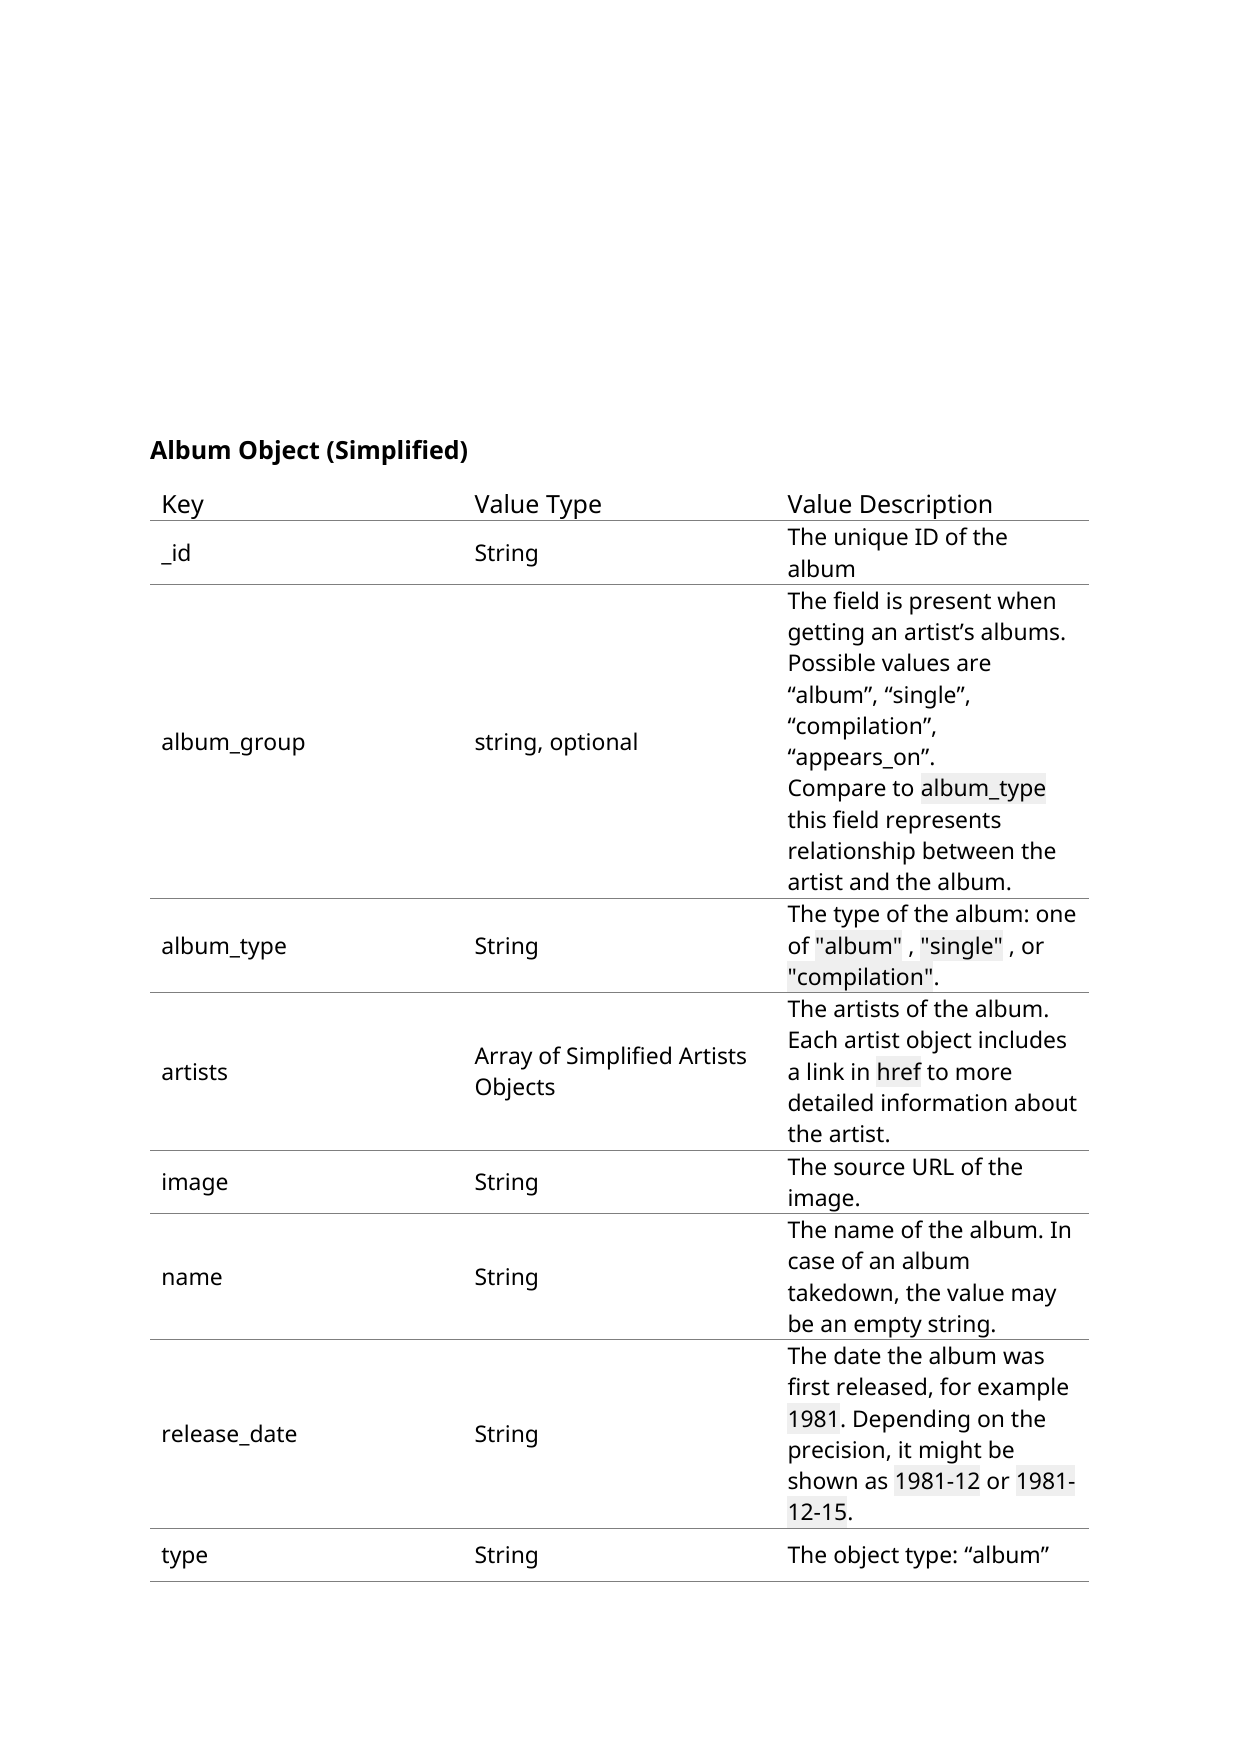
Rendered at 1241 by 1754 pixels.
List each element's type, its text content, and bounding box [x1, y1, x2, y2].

table_header Key [150, 486, 463, 520]
table_cell The type of the album: one of "album" , "single" , or "compilation". [776, 899, 1089, 992]
table_cell The field is present when getting an artist’s albums. Possible values are “album”, “single”, “compilation”, “appears_on”. Compare to album_type this field represents relationship between the artist and the album. [776, 585, 1089, 897]
table_cell String [463, 1529, 776, 1581]
table_cell artists [150, 993, 463, 1149]
table_cell album_type [150, 899, 463, 992]
table_header Value Description [776, 486, 1089, 520]
table_cell The artists of the album. Each artist object includes a link in href to more detailed information about the artist. [776, 993, 1089, 1149]
table_cell string, optional [463, 585, 776, 897]
table_cell String [463, 521, 776, 584]
table_cell The source URL of the image. [776, 1151, 1089, 1213]
table_cell album_group [150, 585, 463, 897]
table_cell String [463, 1340, 776, 1528]
table_cell The object type: “album” [776, 1529, 1089, 1581]
table_cell The name of the album. In case of an album takedown, the value may be an empty string. [776, 1214, 1089, 1339]
table_cell _id [150, 521, 463, 584]
table_cell String [463, 1151, 776, 1213]
table_cell The date the album was first released, for example 1981. Depending on the precision, it might be shown as 1981-12 or 1981-12-15. [776, 1340, 1089, 1528]
table_cell image [150, 1151, 463, 1213]
table_cell Array of Simplified Artists Objects [463, 993, 776, 1149]
table_cell type [150, 1529, 463, 1581]
table_cell String [463, 1214, 776, 1339]
table_cell release_date [150, 1340, 463, 1528]
table_cell String [463, 899, 776, 992]
text Album Object (Simplified) [150, 433, 1090, 467]
table_cell The unique ID of the album [776, 521, 1089, 584]
table_header Value Type [463, 486, 776, 520]
table_cell name [150, 1214, 463, 1339]
